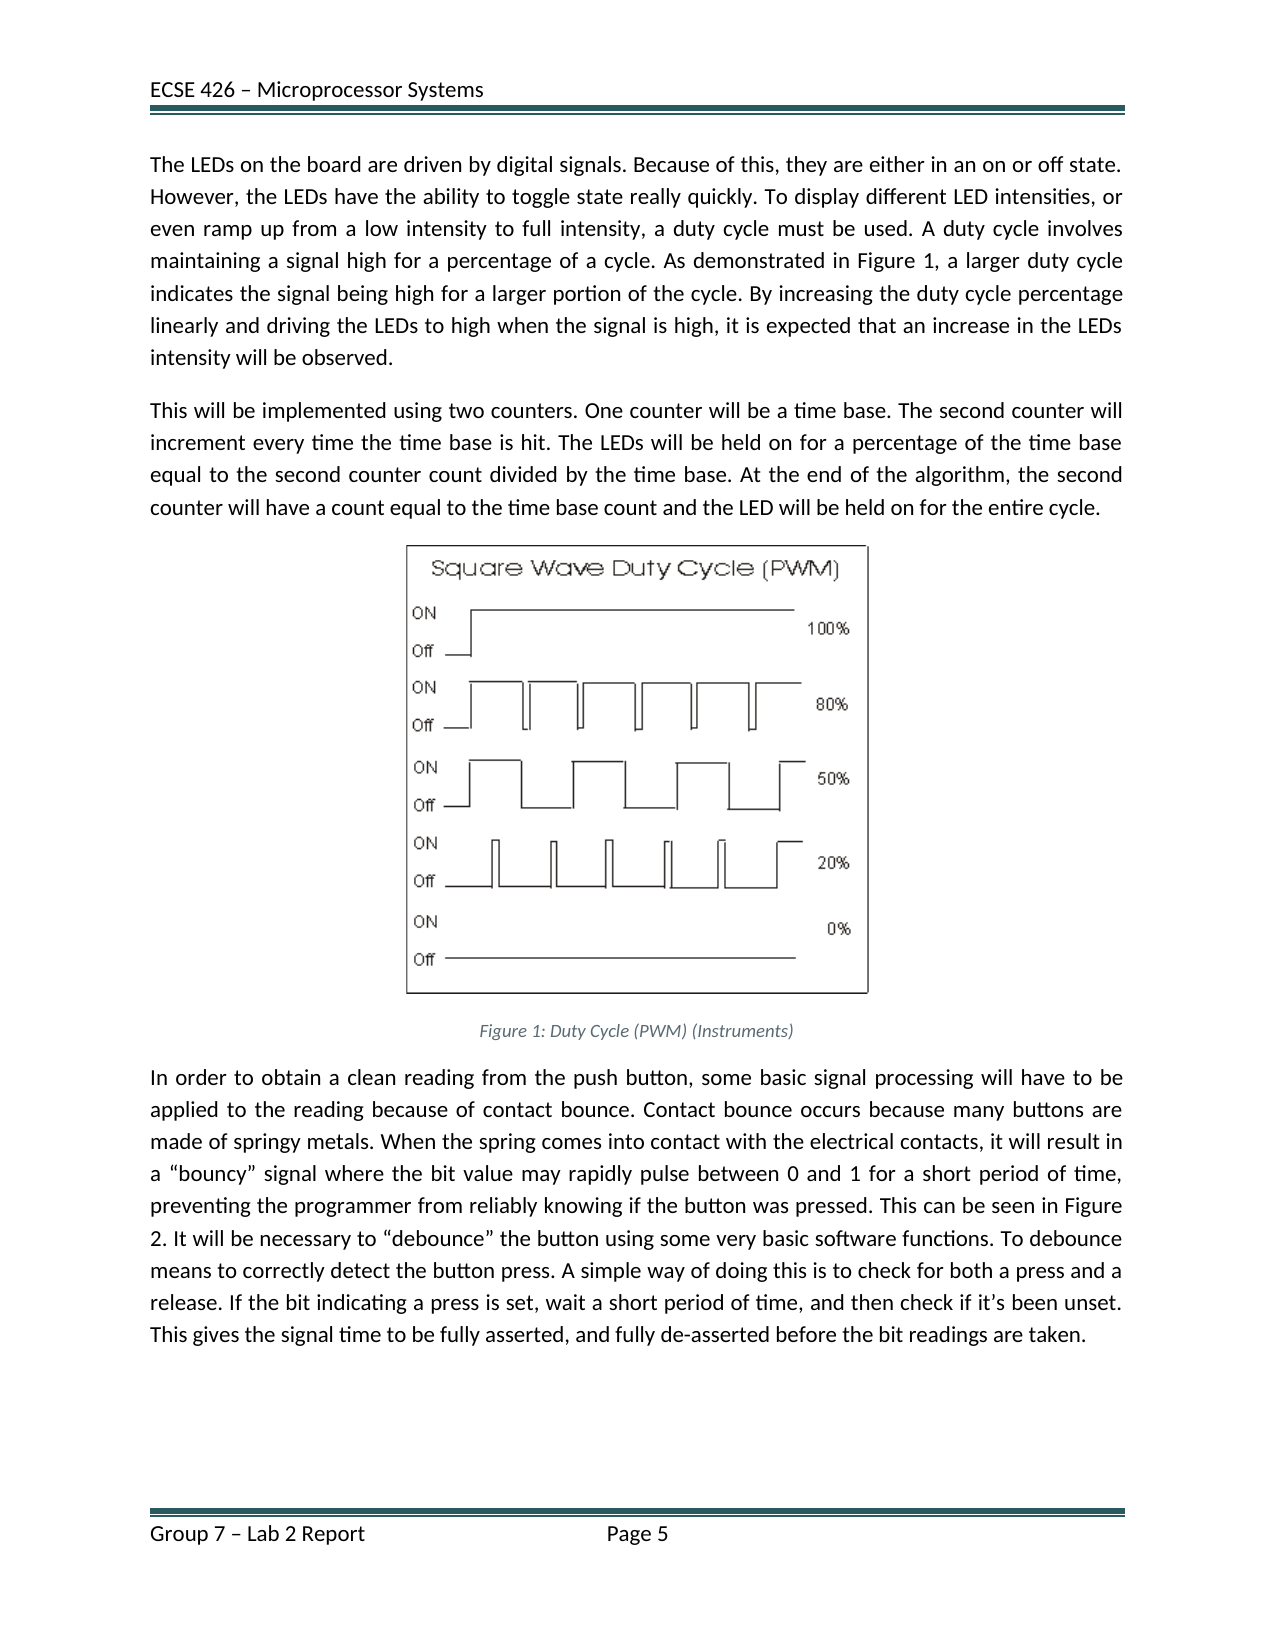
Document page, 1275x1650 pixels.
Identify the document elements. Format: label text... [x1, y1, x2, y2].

text In order to obtain a clean reading from the push button, some basic signal processing will have to be applied to the reading because of contact bounce. Contact bounce occurs because many buttons are made of springy metals. When the spring comes into contact with the electrical contacts, it will result in a “bouncy” signal where the bit value may rapidly pulse between 0 and 1 for a short period of time, preventing the programmer from reliably knowing if the button was pressed. This can be seen in Figure 2. It will be necessary to “debounce” the button using some very basic software functions. To debounce means to correctly detect the button press. A simple way of doing this is to check for both a press and a release. If the bit indicating a press is set, wait a short period of time, and then check if it’s been unset. This gives the signal time to be fully asserted, and fully de-asserted before the bit readings are taken. [150, 1063, 1125, 1348]
picture [406, 545, 869, 994]
text The LEDs on the board are driven by digital signals. Because of this, they are either in an on or off state. However, the LEDs have the ability to toggle state really quickly. To display different LED intensities, or even ramp up from a low intensity to full intensity, a duty cycle must be used. A duty cycle involves maintaining a signal high for a percentage of a cycle. As demonstrated in Figure 1, a larger duty cycle indicates the signal being high for a larger portion of the cycle. By increasing the duty cycle percentage linearly and driving the LEDs to high when the signal is high, it is expected that an increase in the LEDs intensity will be observed. [150, 150, 1125, 371]
text Figure : Duty Cycle (PWM) [150, 1019, 1125, 1042]
text This will be implemented using two counters. One counter will be a time base. The second counter will increment every time the time base is hit. The LEDs will be held on for a percentage of the time base equal to the second counter count divided by the time base. At the end of the algorithm, the second counter will have a count equal to the time base count and the LED will be held on for the entire cycle. [150, 396, 1125, 521]
